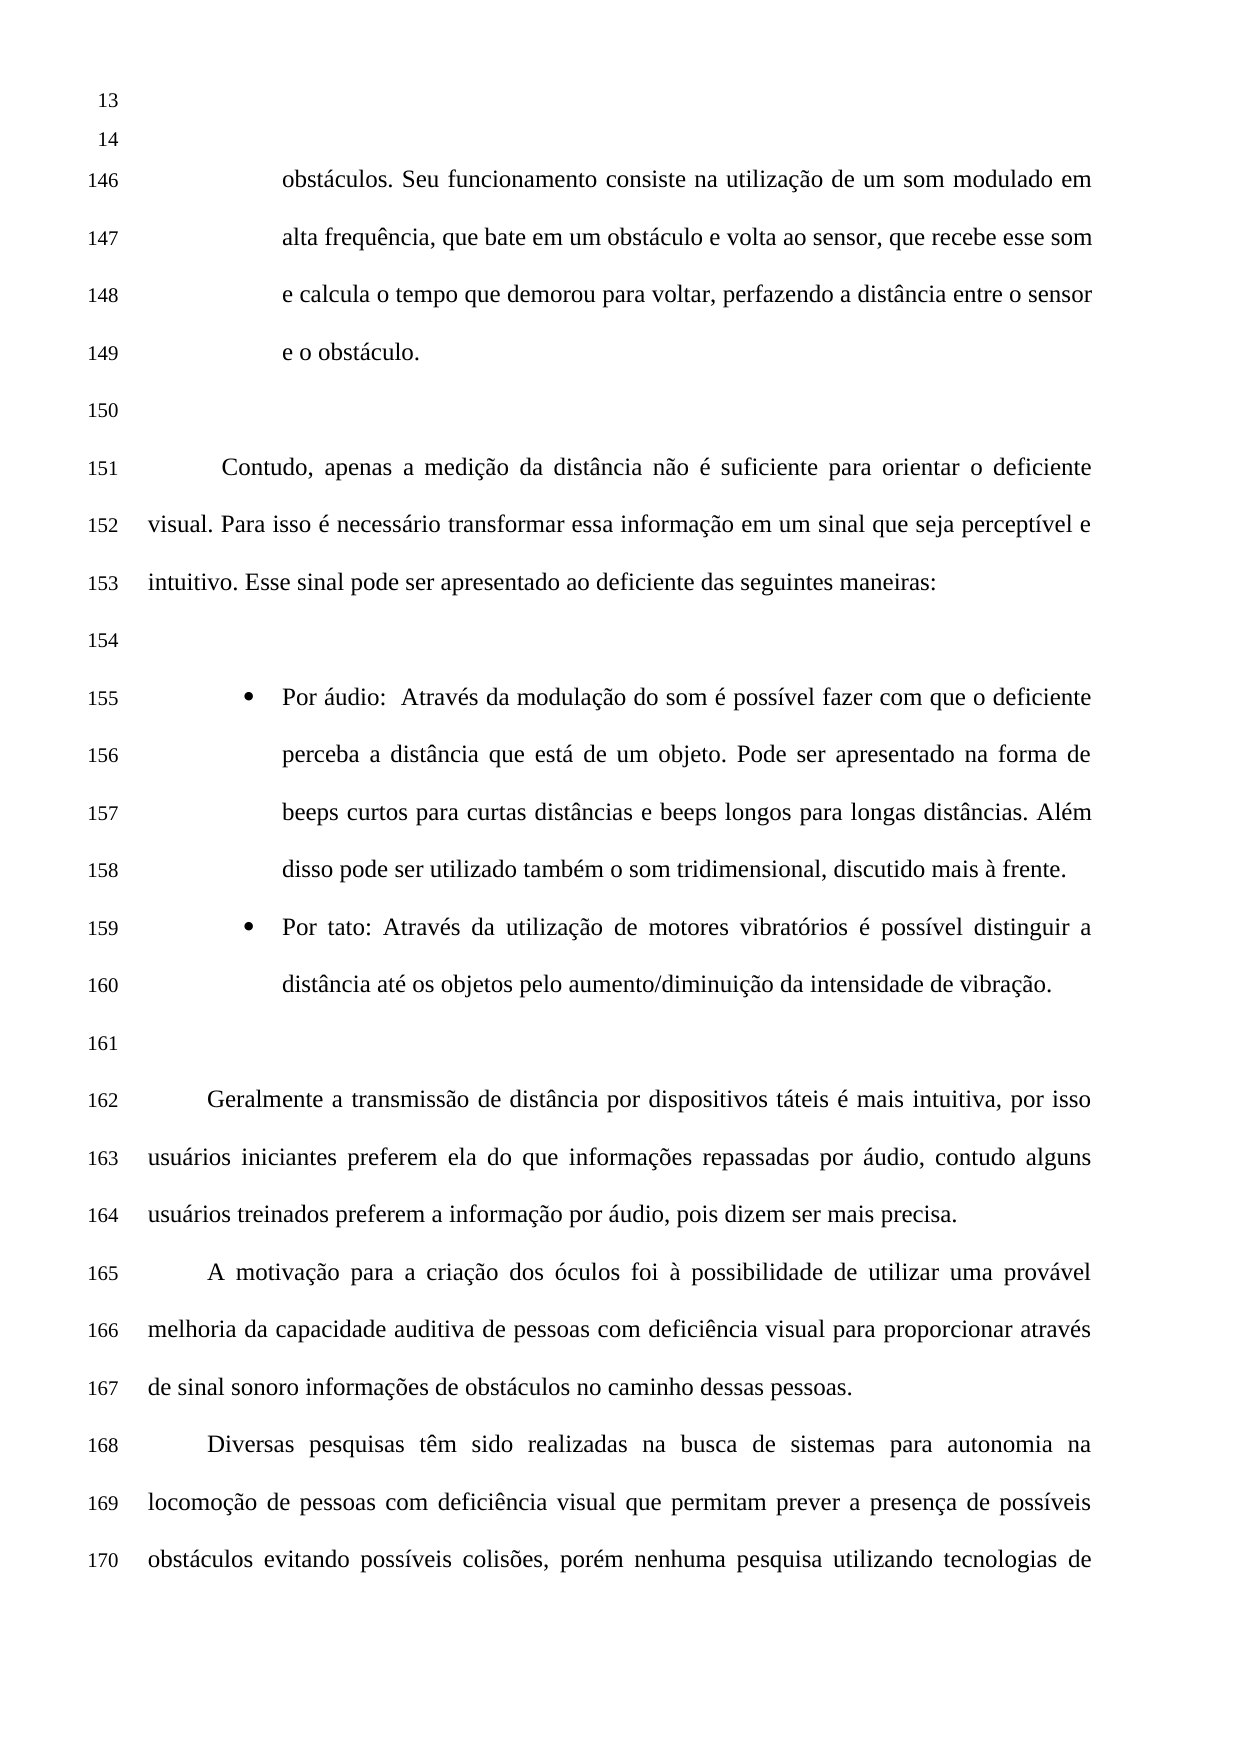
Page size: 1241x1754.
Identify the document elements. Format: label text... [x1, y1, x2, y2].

text Contudo, apenas a medição da distância não é suficiente para orientar o deficiente visual. Para isso é necessário transformar essa informação em um sinal que seja perceptível e intuitivo. Esse sinal pode ser apresentado ao deficiente das seguintes maneiras: [148, 452, 1092, 595]
list Por áudio: Através da modulação do som é possível fazer com que o deficiente perceba a distância que está de um objeto. Pode ser apresentado na forma de beeps curtos para curtas distâncias e beeps longos para longas distâncias. Além disso pode ser utilizado também o som tridimensional, discutido mais à frente. [244, 682, 1092, 883]
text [148, 1429, 1092, 1573]
list Por tato: Através da utilização de motores vibratórios é possível distinguir a distância até os objetos pelo aumento/diminuição da intensidade de vibração. [244, 912, 1092, 998]
text Geralmente a transmissão de distância por dispositivos táteis é mais intuitiva, por isso usuários iniciantes preferem ela do que informações repassadas por áudio, contudo alguns usuários treinados preferem a informação por áudio, pois dizem ser mais precisa. [148, 1084, 1092, 1228]
text A motivação para a criação dos óculos foi à possibilidade de utilizar uma provável melhoria da capacidade auditiva de pessoas com deficiência visual para proporcionar através de sinal sonoro informações de obstáculos no caminho dessas pessoas. [148, 1257, 1092, 1400]
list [244, 164, 1092, 365]
